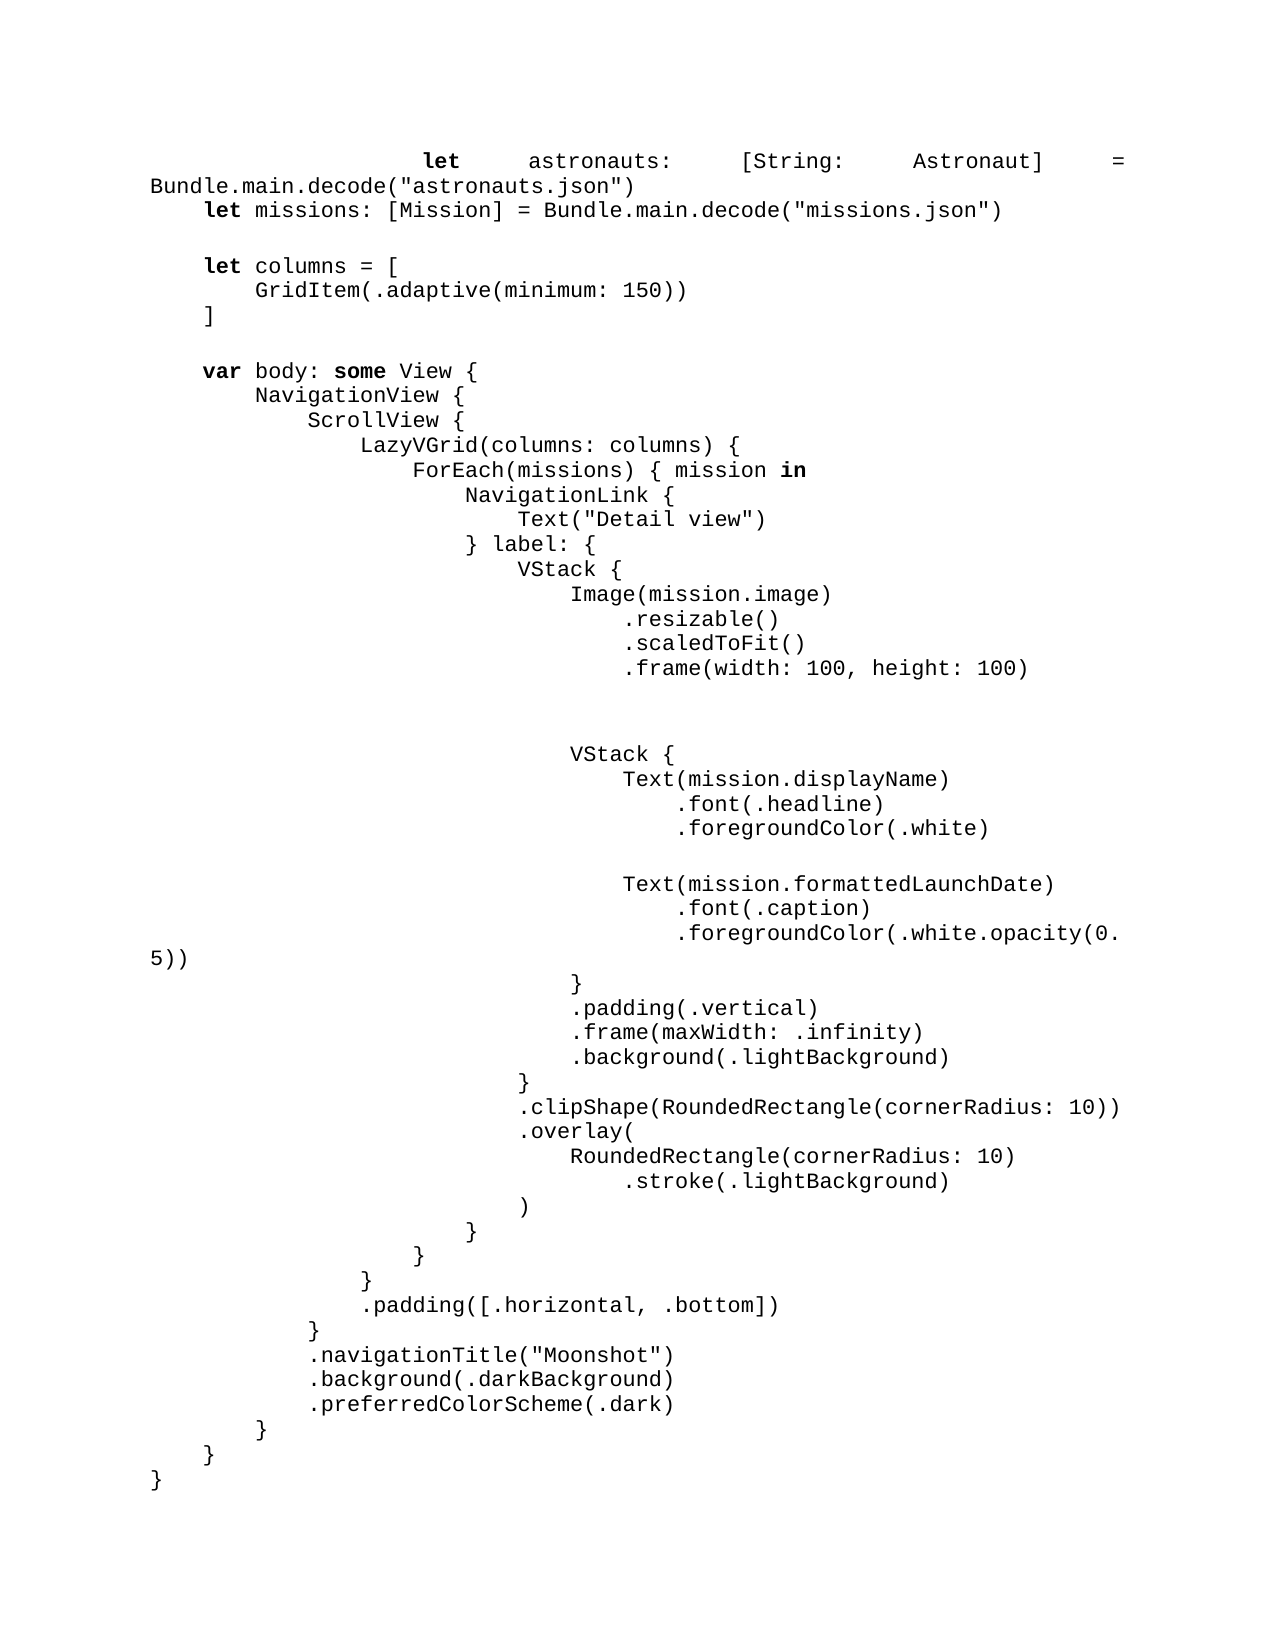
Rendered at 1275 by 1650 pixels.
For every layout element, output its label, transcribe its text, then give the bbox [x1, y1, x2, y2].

text NavigationLink { [150, 484, 1125, 508]
text ScrollView { [150, 409, 1125, 434]
text .stroke(.lightBackground) [150, 1170, 1125, 1195]
text .font(.caption) [150, 898, 1125, 922]
text let columns = [ [150, 255, 1125, 280]
text .padding(.vertical) [150, 997, 1125, 1022]
text .overlay( [150, 1121, 1125, 1146]
text VStack { [150, 743, 1125, 768]
text NavigationView { [150, 384, 1125, 409]
text } [150, 1071, 1125, 1096]
text VStack { [150, 558, 1125, 583]
text Text("Detail view") [150, 508, 1125, 533]
text } [150, 1245, 1125, 1269]
text GridItem(.adaptive(minimum: 150)) [150, 280, 1125, 304]
text .clipShape(RoundedRectangle(cornerRadius: 10)) [150, 1096, 1125, 1121]
text .frame(maxWidth: .infinity) [150, 1022, 1125, 1046]
text } label: { [150, 533, 1125, 558]
text let missions: [Mission] = Bundle.main.decode("missions.json") [150, 199, 1125, 224]
text } [150, 972, 1125, 997]
text .resizable() [150, 608, 1125, 632]
text Text(mission.displayName) [150, 768, 1125, 793]
text Image(mission.image) [150, 583, 1125, 608]
text .preferredColorScheme(.dark) [150, 1393, 1125, 1418]
text .padding([.horizontal, .bottom]) [150, 1294, 1125, 1319]
text .background(.darkBackground) [150, 1369, 1125, 1393]
text .frame(width: 100, height: 100) [150, 657, 1125, 682]
text ] [150, 304, 1125, 329]
text .foregroundColor(.white) [150, 817, 1125, 842]
text let astronauts: [String: Astronaut] = Bundle.main.decode("astronauts.json") [150, 150, 1125, 199]
text .foregroundColor(.white.opacity(0.5)) [150, 922, 1125, 972]
text } [150, 1468, 1125, 1493]
text var body: some View { [150, 360, 1125, 384]
text } [150, 1319, 1125, 1344]
text } [150, 1220, 1125, 1245]
text RoundedRectangle(cornerRadius: 10) [150, 1146, 1125, 1170]
text } [150, 1443, 1125, 1468]
text ) [150, 1195, 1125, 1220]
text ForEach(missions) { mission in [150, 459, 1125, 484]
text } [150, 1269, 1125, 1294]
text .navigationTitle("Moonshot") [150, 1344, 1125, 1369]
text .background(.lightBackground) [150, 1046, 1125, 1071]
text Text(mission.formattedLaunchDate) [150, 873, 1125, 898]
text } [150, 1418, 1125, 1443]
text .scaledToFit() [150, 632, 1125, 657]
text LazyVGrid(columns: columns) { [150, 434, 1125, 459]
text .font(.headline) [150, 793, 1125, 817]
